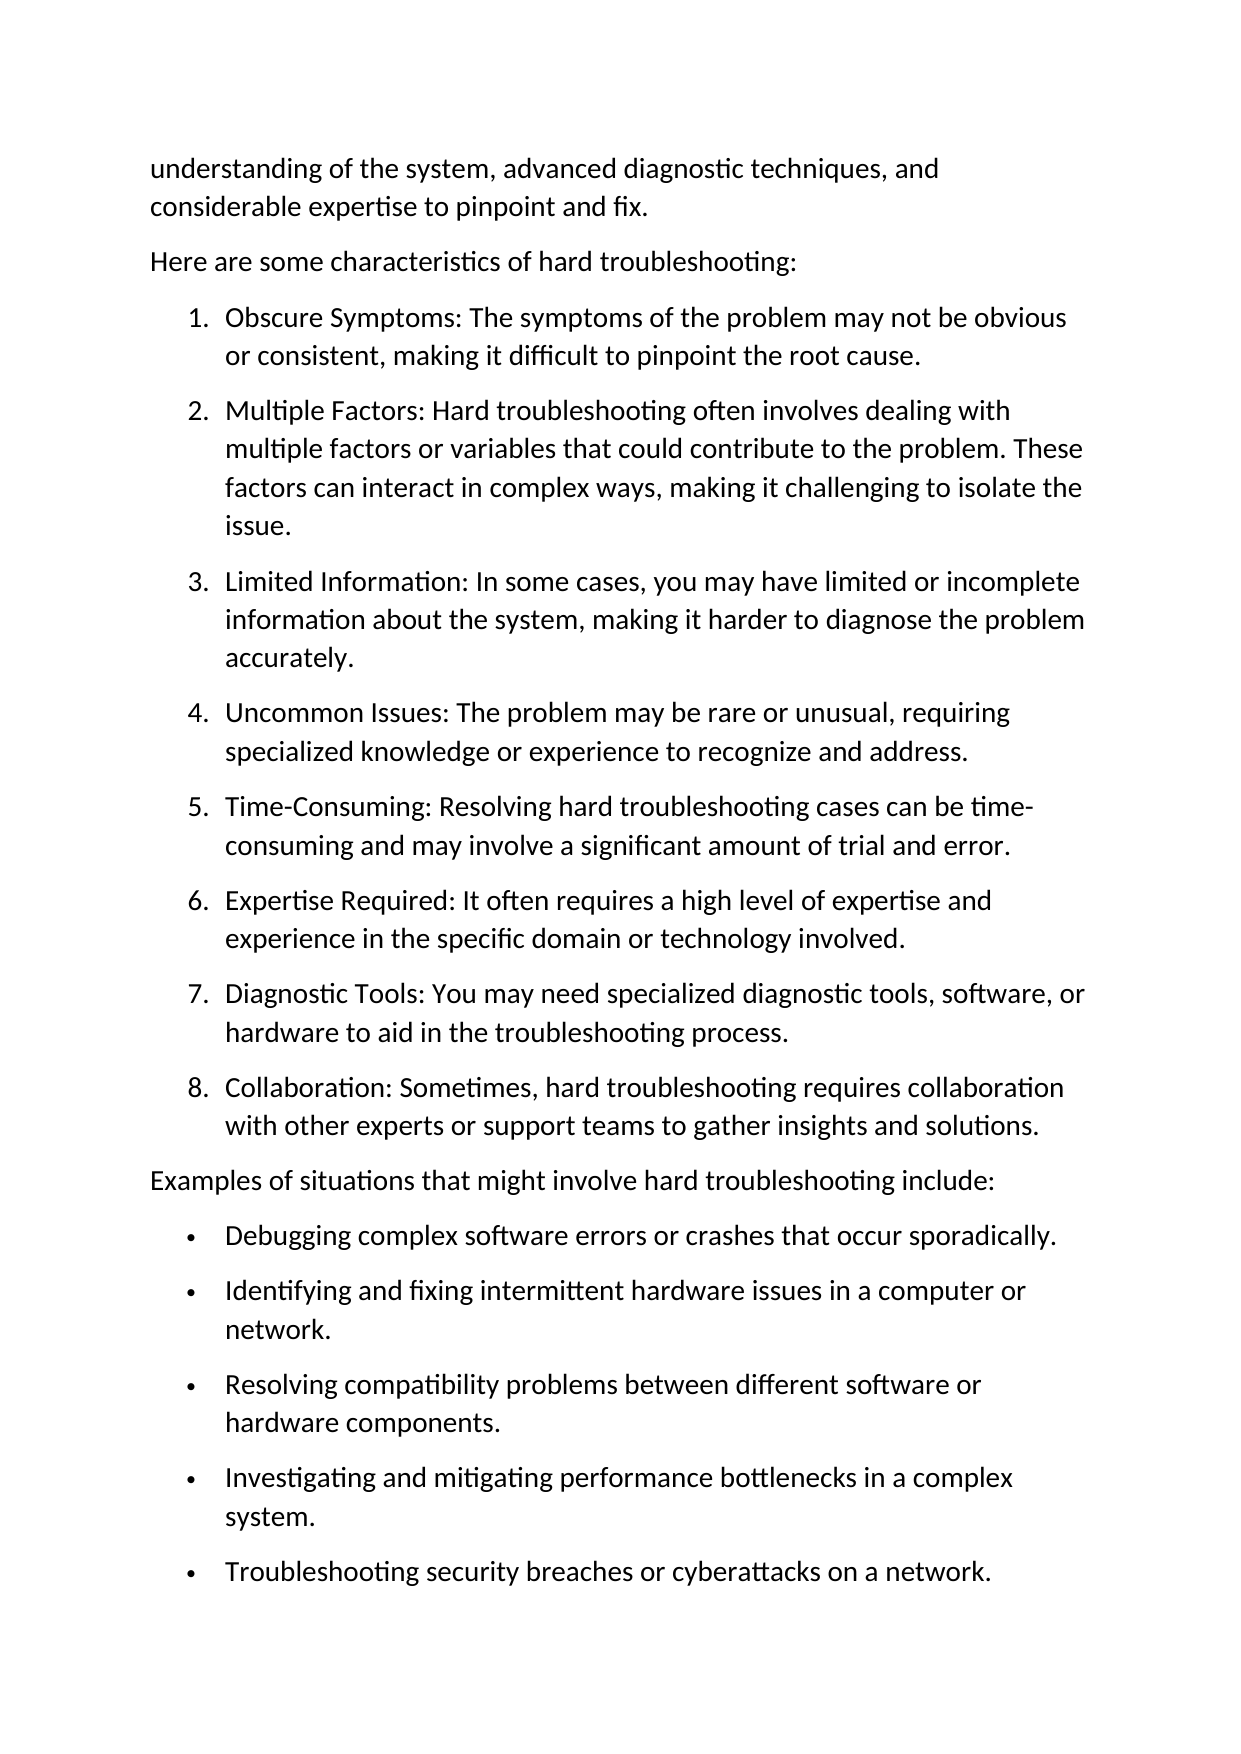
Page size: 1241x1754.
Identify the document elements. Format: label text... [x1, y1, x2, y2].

list Investigating and mitigating performance bottlenecks in a complex system. [187, 1459, 1090, 1534]
text Here are some characteristics of hard troubleshooting: [150, 243, 1090, 279]
text Examples of situations that might involve hard troubleshooting include: [150, 1162, 1090, 1198]
list Diagnostic Tools: You may need specialized diagnostic tools, software, or hardware to aid in the troubleshooting process. [187, 975, 1090, 1049]
list Obscure Symptoms: The symptoms of the problem may not be obvious or consistent, making it difficult to pinpoint the root cause. [187, 299, 1090, 373]
list Collaboration: Sometimes, hard troubleshooting requires collaboration with other experts or support teams to gather insights and solutions. [187, 1069, 1090, 1143]
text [150, 150, 1090, 224]
list Debugging complex software errors or crashes that occur sporadically. [187, 1217, 1090, 1253]
list Limited Information: In some cases, you may have limited or incomplete information about the system, making it harder to diagnose the problem accurately. [187, 563, 1090, 675]
list Resolving compatibility problems between different software or hardware components. [187, 1366, 1090, 1440]
list Identifying and fixing intermittent hardware issues in a computer or network. [187, 1272, 1090, 1347]
list Uncommon Issues: The problem may be rare or unusual, requiring specialized knowledge or experience to recognize and address. [187, 694, 1090, 769]
list Time-Consuming: Resolving hard troubleshooting cases can be time-consuming and may involve a significant amount of trial and error. [187, 788, 1090, 862]
list Troubleshooting security breaches or cyberattacks on a network. [187, 1553, 1090, 1589]
list Expertise Required: It often requires a high level of expertise and experience in the specific domain or technology involved. [187, 882, 1090, 956]
list Multiple Factors: Hard troubleshooting often involves dealing with multiple factors or variables that could contribute to the problem. These factors can interact in complex ways, making it challenging to isolate the issue. [187, 392, 1090, 543]
